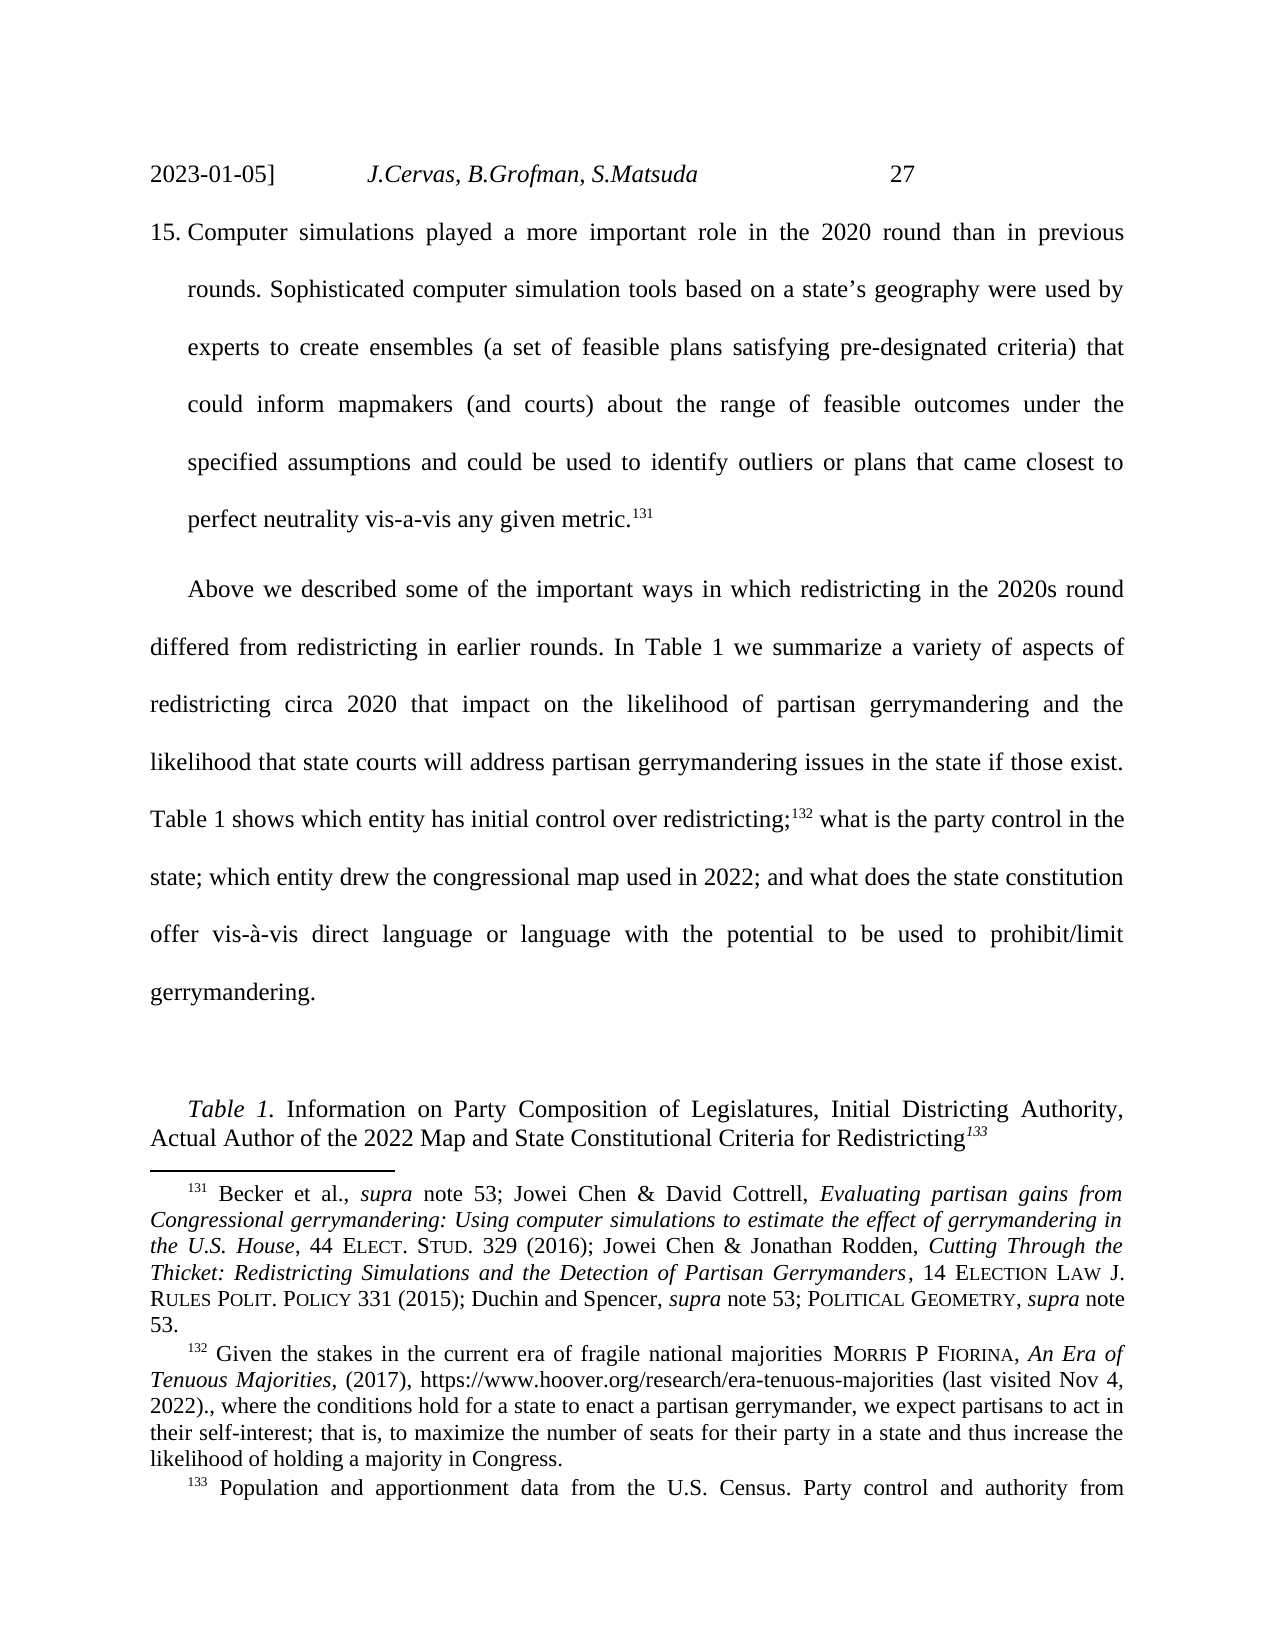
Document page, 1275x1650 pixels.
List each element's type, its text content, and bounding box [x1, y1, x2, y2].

list Computer simulations played a more important role in the 2020 round than in previous rounds. Sophisticated computer simulation tools based on a state’s geography were used by experts to create ensembles (a set of feasible plans satisfying pre-designated criteria) that could inform mapmakers (and courts) about the range of feasible outcomes under the specified assumptions and could be used to identify outliers or plans that came closest to perfect neutrality vis-a-vis any given metric. [150, 217, 1125, 533]
text Above we described some of the important ways in which redistricting in the 2020s round differed from redistricting in earlier rounds. In Table 1 we summarize a variety of aspects of redistricting circa 2020 that impact on the likelihood of partisan gerrymandering and the likelihood that state courts will address partisan gerrymandering issues in the state if those exist. Table 1 shows which entity has initial control over redistricting; what is the party control in the state; which entity drew the congressional map used in 2022; and what does the state constitution offer vis-à-vis direct language or language with the potential to be used to prohibit/limit gerrymandering. [150, 574, 1125, 1006]
